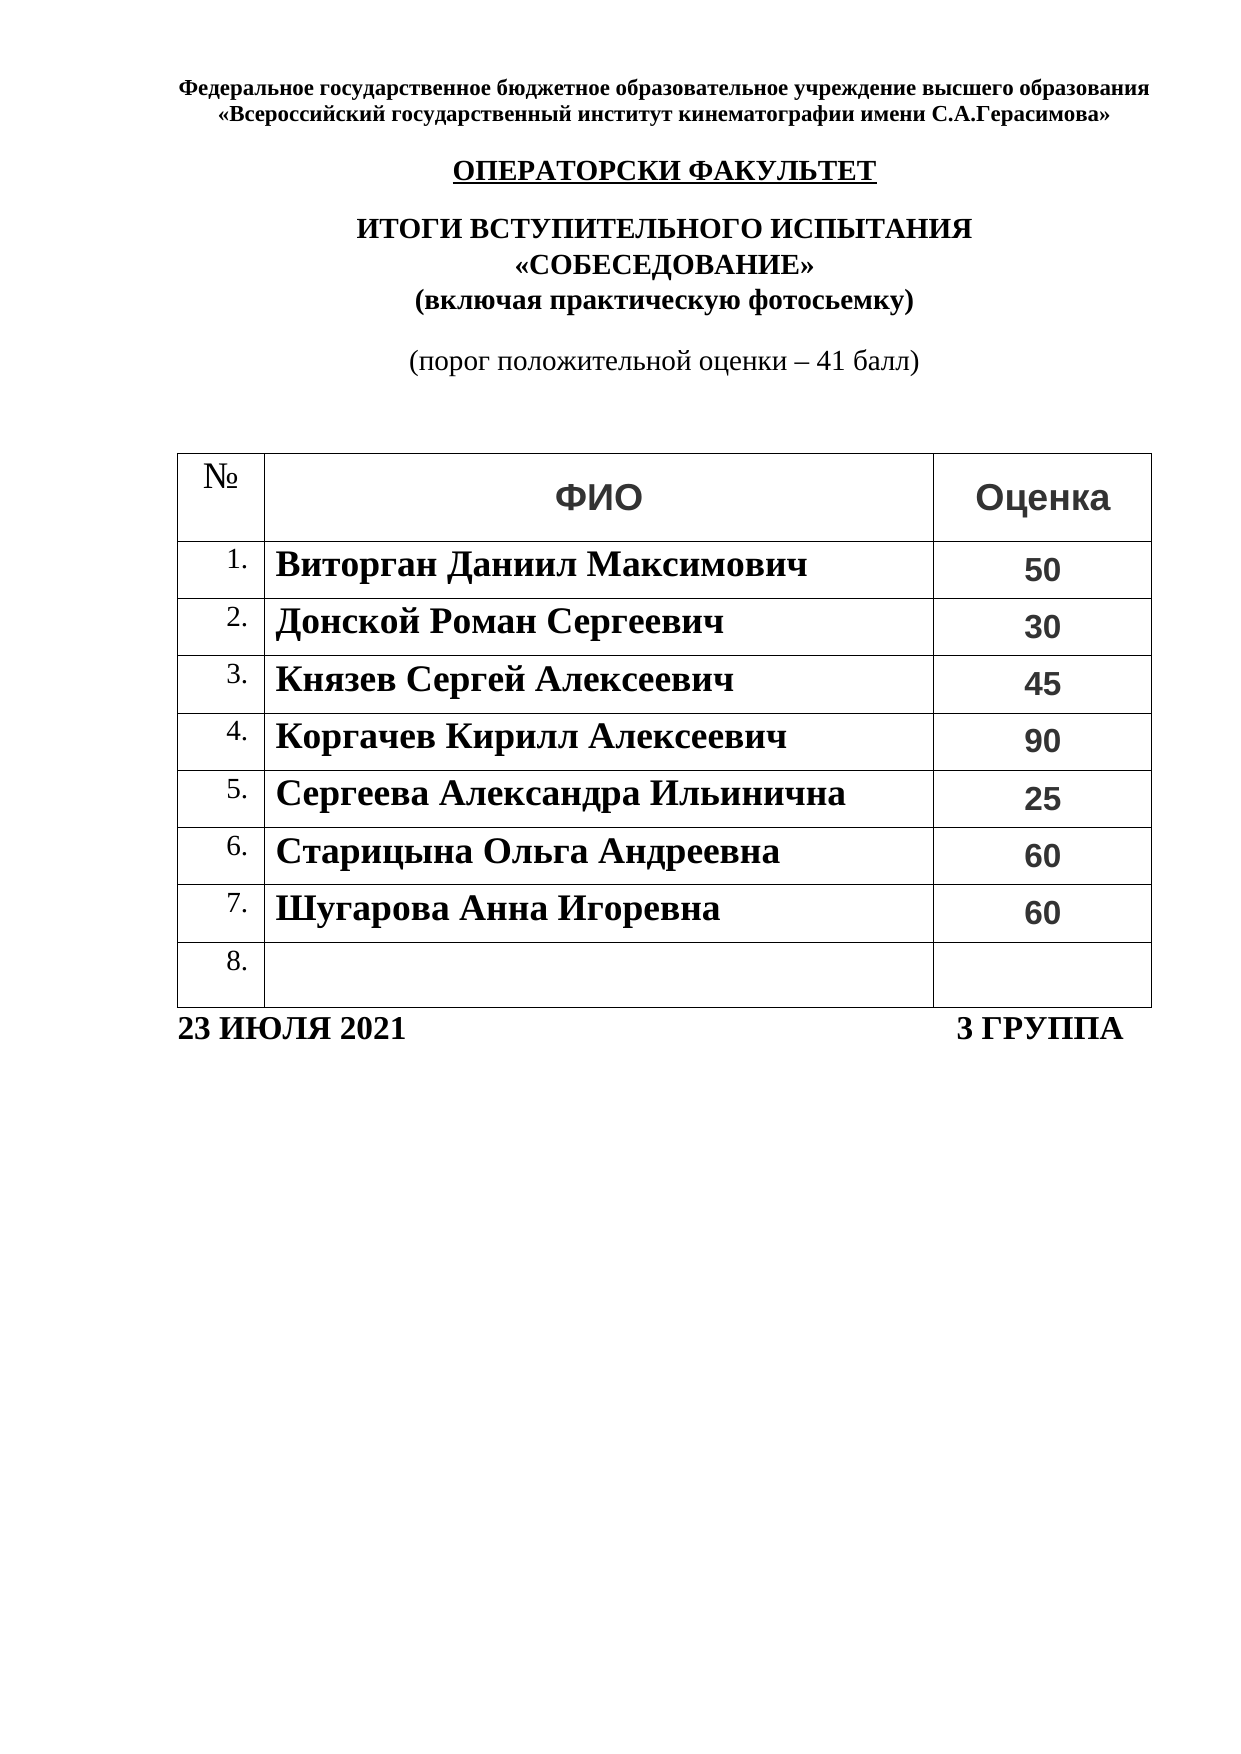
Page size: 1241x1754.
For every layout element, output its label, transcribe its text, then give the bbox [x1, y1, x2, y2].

table_cell [265, 943, 933, 1007]
text 23 ИЮЛЯ 2021 3 ГРУППА [177, 1008, 1152, 1047]
table_cell 30 [934, 599, 1151, 655]
table_cell Шугарова Анна Игоревна [265, 885, 933, 942]
table_header ФИО [265, 454, 933, 541]
table_cell 45 [934, 656, 1151, 712]
table_cell Князев Сергей Алексеевич [265, 656, 933, 712]
table_header № [178, 454, 264, 541]
table_cell [178, 885, 264, 942]
table_cell [178, 771, 264, 827]
table_cell Коргачев Кирилл Алексеевич [265, 714, 933, 770]
table_cell 60 [934, 828, 1151, 884]
table_cell 60 [934, 885, 1151, 942]
table_cell [178, 828, 264, 884]
table_cell [178, 656, 264, 712]
table_cell [178, 714, 264, 770]
table_cell Сергеева Александра Ильинична [265, 771, 933, 827]
table_cell Донской Роман Сергеевич [265, 599, 933, 655]
table_cell Виторган Даниил Максимович [265, 542, 933, 598]
table_header Оценка [934, 454, 1151, 541]
table_cell 25 [934, 771, 1151, 827]
table_cell 50 [934, 542, 1151, 598]
table_cell [178, 599, 264, 655]
table_cell Старицына Ольга Андреевна [265, 828, 933, 884]
table_cell [178, 542, 264, 598]
table_cell [178, 943, 264, 1007]
table_cell 90 [934, 714, 1151, 770]
table_cell [934, 943, 1151, 1007]
